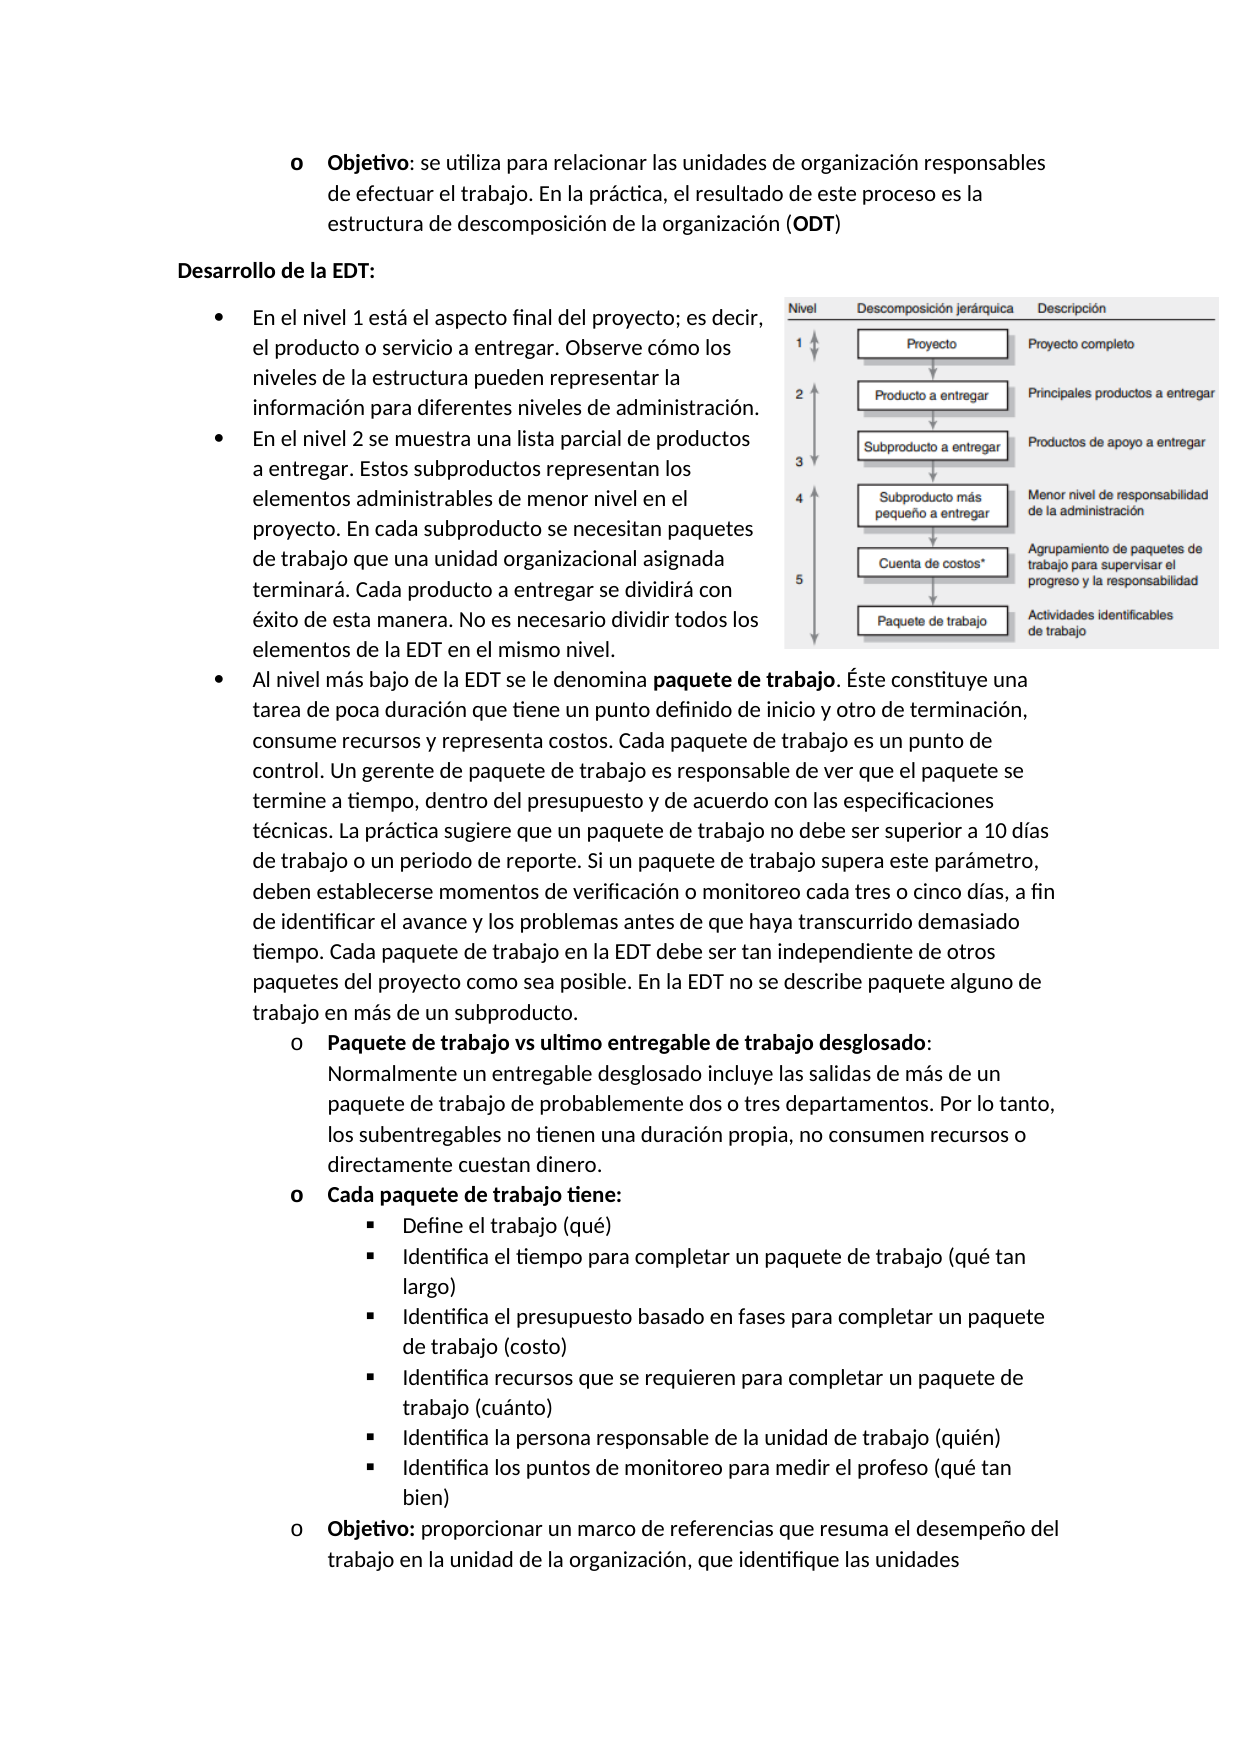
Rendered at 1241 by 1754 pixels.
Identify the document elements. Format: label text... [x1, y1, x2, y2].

list En el nivel 2 se muestra una lista parcial de productos a entregar. Estos subproductos representan los elementos administrables de menor nivel en el proyecto. En cada subproducto se necesitan paquetes de trabajo que una unidad organizacional asignada terminará. Cada producto a entregar se dividirá con éxito de esta manera. No es necesario dividir todos los elementos de la EDT en el mismo nivel. [215, 424, 1063, 663]
picture [784, 297, 1219, 649]
list Identifica el tiempo para completar un paquete de trabajo (qué tan largo) [365, 1242, 1063, 1300]
list Cada paquete de trabajo tiene: [290, 1180, 1063, 1209]
list Identifica el presupuesto basado en fases para completar un paquete de trabajo (costo) [365, 1302, 1063, 1360]
list Objetivo: se utiliza para relacionar las unidades de organización responsables de efectuar el trabajo. En la práctica, el resultado de este proceso es la estructura de descomposición de la organización (ODT) [290, 148, 1063, 237]
list En el nivel 1 está el aspecto final del proyecto; es decir, el producto o servicio a entregar. Observe cómo los niveles de la estructura pueden representar la información para diferentes niveles de administración. [215, 303, 784, 422]
list Identifica recursos que se requieren para completar un paquete de trabajo (cuánto) [365, 1363, 1063, 1421]
list Define el trabajo (qué) [365, 1212, 1063, 1239]
text Desarrollo de la EDT: [177, 256, 1063, 284]
list Al nivel más bajo de la EDT se le denomina paquete de trabajo. Éste constituye una tarea de poca duración que tiene un punto definido de inicio y otro de terminación, consume recursos y representa costos. Cada paquete de trabajo es un punto de control. Un gerente de paquete de trabajo es responsable de ver que el paquete se termine a tiempo, dentro del presupuesto y de acuerdo con las especificaciones técnicas. La práctica sugiere que un paquete de trabajo no debe ser superior a 10 días de trabajo o un periodo de reporte. Si un paquete de trabajo supera este parámetro, deben establecerse momentos de verificación o monitoreo cada tres o cinco días, a fin de identificar el avance y los problemas antes de que haya transcurrido demasiado tiempo. Cada paquete de trabajo en la EDT debe ser tan independiente de otros paquetes del proyecto como sea posible. En la EDT no se describe paquete alguno de trabajo en más de un subproducto. [215, 665, 1063, 1026]
list Identifica la persona responsable de la unidad de trabajo (quién) [365, 1423, 1063, 1451]
list Identifica los puntos de monitoreo para medir el profeso (qué tan bien) [365, 1453, 1063, 1511]
list Paquete de trabajo vs ultimo entregable de trabajo desglosado: Normalmente un entregable desglosado incluye las salidas de más de un paquete de trabajo de probablemente dos o tres departamentos. Por lo tanto, los subentregables no tienen una duración propia, no consumen recursos o directamente cuestan dinero. [290, 1028, 1063, 1178]
